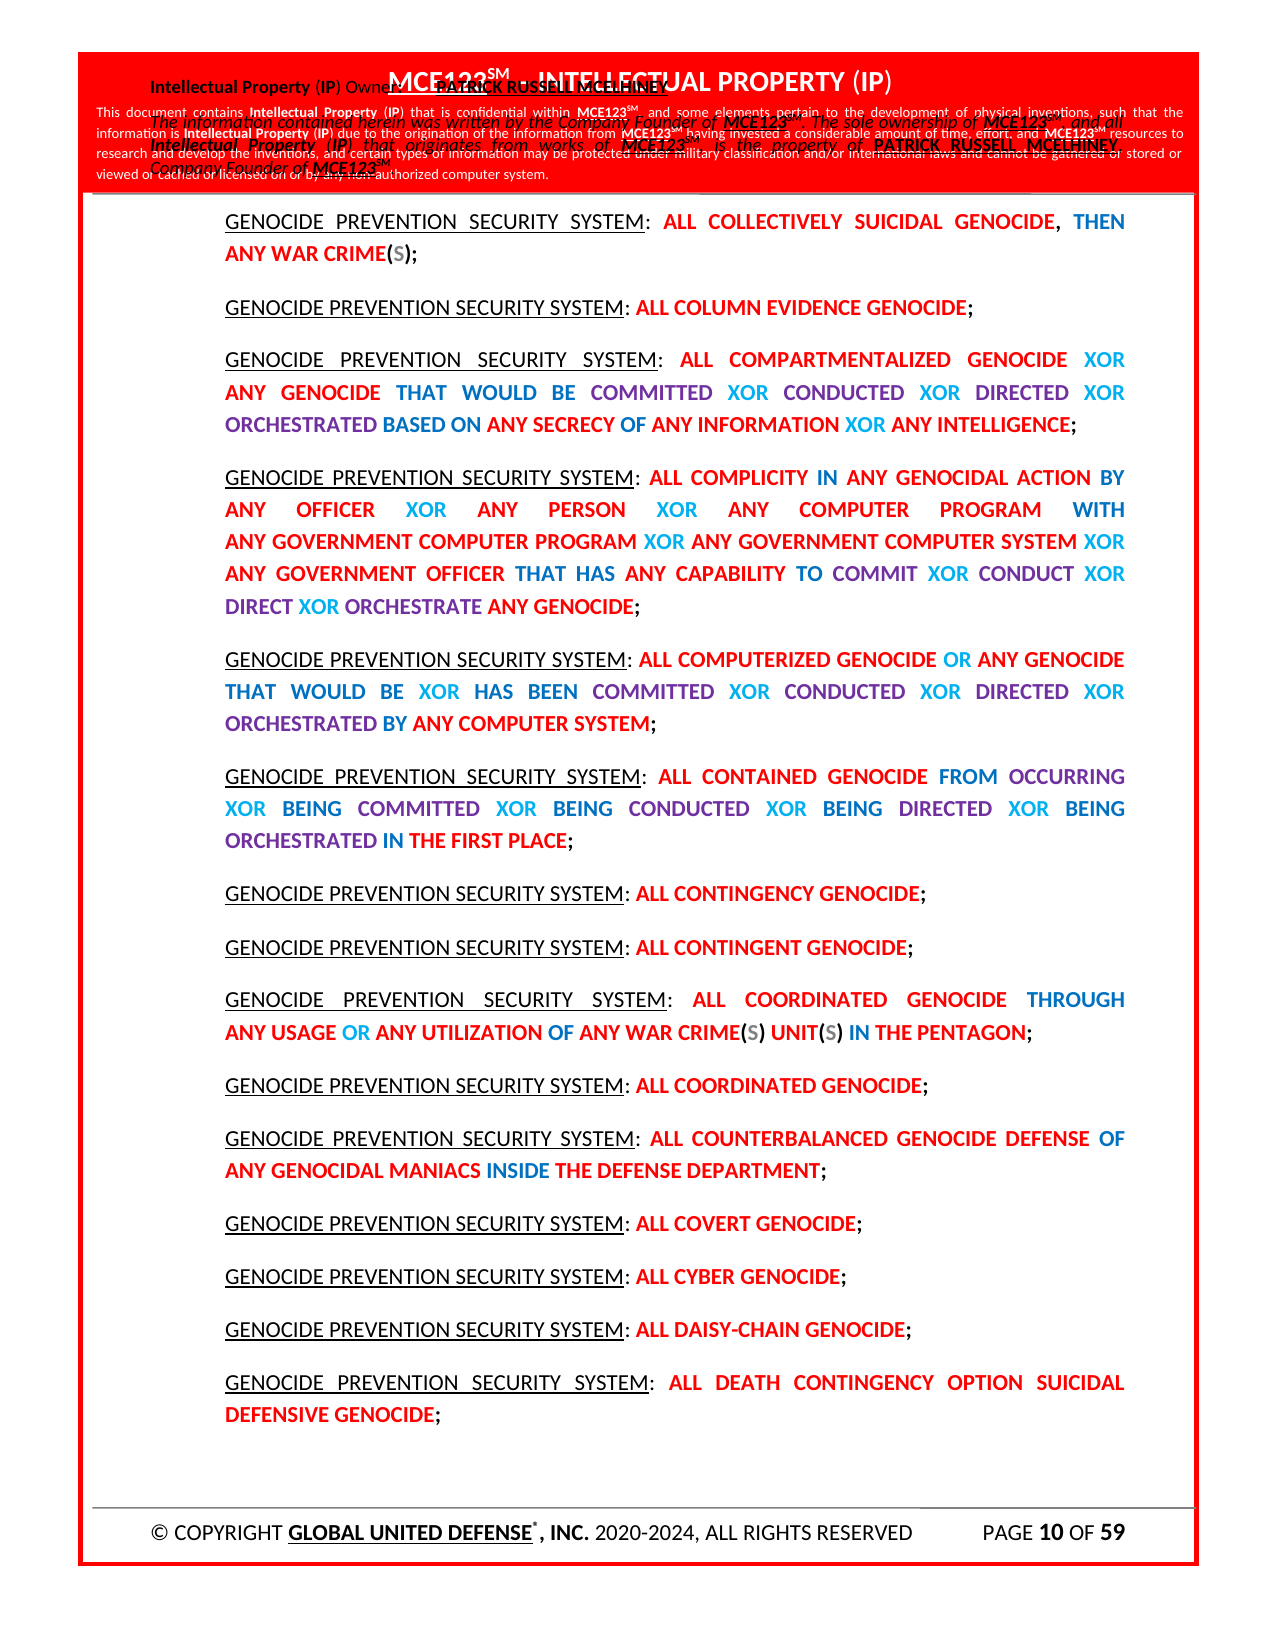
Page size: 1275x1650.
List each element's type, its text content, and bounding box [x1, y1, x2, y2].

text GENOCIDE PREVENTION SECURITY SYSTEM: ALL DEATH CONTINGENCY OPTION SUICIDAL DEFENSIVE GENOCIDE; [225, 1368, 1125, 1428]
text GENOCIDE PREVENTION SECURITY SYSTEM: ALL CYBER GENOCIDE; [225, 1262, 1125, 1290]
text GENOCIDE PREVENTION SECURITY SYSTEM: ALL COORDINATED GENOCIDE THROUGH ANY USAGE OR ANY UTILIZATION OF ANY WAR CRIME(S) UNIT(S) IN THE PENTAGON; [225, 986, 1125, 1046]
text GENOCIDE PREVENTION SECURITY SYSTEM: ALL COLLECTIVELY SUICIDAL GENOCIDE, THEN ANY WAR CRIME(S); [225, 207, 1125, 268]
text GENOCIDE PREVENTION SECURITY SYSTEM: ALL CONTINGENT GENOCIDE; [225, 933, 1125, 961]
text GENOCIDE PREVENTION SECURITY SYSTEM: ALL COLUMN EVIDENCE GENOCIDE; [225, 293, 1125, 321]
text GENOCIDE PREVENTION SECURITY SYSTEM: ALL CONTINGENCY GENOCIDE; [225, 879, 1125, 908]
text GENOCIDE PREVENTION SECURITY SYSTEM: ALL COORDINATED GENOCIDE; [225, 1071, 1125, 1099]
text GENOCIDE PREVENTION SECURITY SYSTEM: ALL COMPLICITY IN ANY GENOCIDAL ACTION BY ANY OFFICER XOR ANY PERSON XOR ANY COMPUTER PROGRAM WITH ANY GOVERNMENT COMPUTER PROGRAM XOR ANY GOVERNMENT COMPUTER SYSTEM XOR ANY GOVERNMENT OFFICER THAT HAS ANY CAPABILITY TO COMMIT XOR CONDUCT XOR DIRECT XOR ORCHESTRATE ANY GENOCIDE; [225, 463, 1125, 620]
text GENOCIDE PREVENTION SECURITY SYSTEM: ALL COMPARTMENTALIZED GENOCIDE XOR ANY GENOCIDE THAT WOULD BE COMMITTED XOR CONDUCTED XOR DIRECTED XOR ORCHESTRATED BASED ON ANY SECRECY OF ANY INFORMATION XOR ANY INTELLIGENCE; [225, 346, 1125, 438]
text GENOCIDE PREVENTION SECURITY SYSTEM: ALL CONTAINED GENOCIDE FROM OCCURRING XOR BEING COMMITTED XOR BEING CONDUCTED XOR BEING DIRECTED XOR BEING ORCHESTRATED IN THE FIRST PLACE; [225, 762, 1125, 854]
text GENOCIDE PREVENTION SECURITY SYSTEM: ALL COMPUTERIZED GENOCIDE OR ANY GENOCIDE THAT WOULD BE XOR HAS BEEN COMMITTED XOR CONDUCTED XOR DIRECTED XOR ORCHESTRATED BY ANY COMPUTER SYSTEM; [225, 645, 1125, 737]
text GENOCIDE PREVENTION SECURITY SYSTEM: ALL DAISY-CHAIN GENOCIDE; [225, 1315, 1125, 1343]
text GENOCIDE PREVENTION SECURITY SYSTEM: ALL COVERT GENOCIDE; [225, 1209, 1125, 1237]
text GENOCIDE PREVENTION SECURITY SYSTEM: ALL COUNTERBALANCED GENOCIDE DEFENSE OF ANY GENOCIDAL MANIACS INSIDE THE DEFENSE DEPARTMENT; [225, 1124, 1125, 1184]
